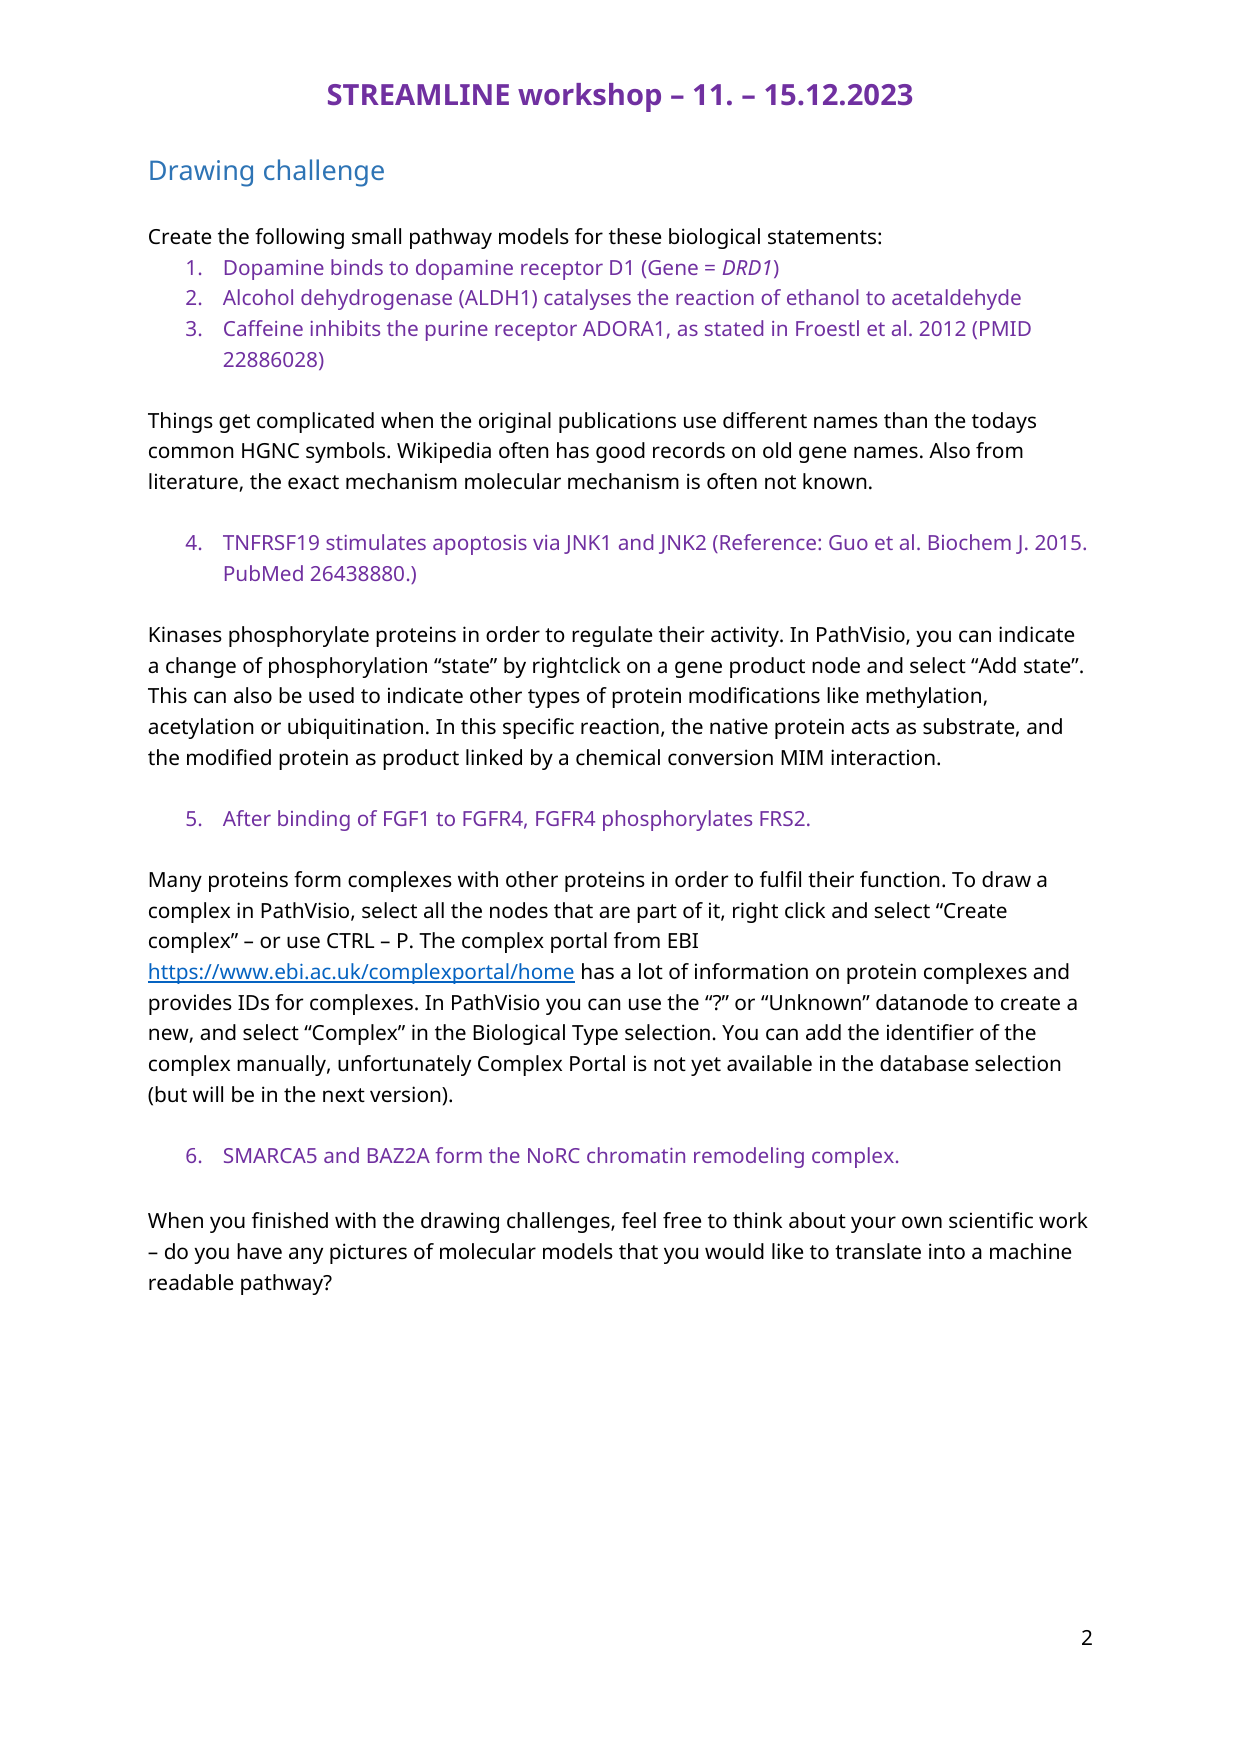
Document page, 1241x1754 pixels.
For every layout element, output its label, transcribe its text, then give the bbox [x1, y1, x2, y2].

list Dopamine binds to dopamine receptor D1 (Gene = DRD1) [185, 253, 1093, 281]
list Alcohol dehydrogenase (ALDH1) catalyses the reaction of ethanol to acetaldehyde [185, 283, 1093, 312]
text When you finished with the drawing challenges, feel free to think about your own scientific work – do you have any pictures of molecular models that you would like to translate into a machine readable pathway? [148, 1206, 1093, 1296]
text Many proteins form complexes with other proteins in order to fulfil their function. To draw a complex in PathVisio, select all the nodes that are part of it, right click and select “Create complex” – or use CTRL – P. The complex portal from EBI https://www.ebi.ac.uk/complexportal/home has a lot of information on protein complexes and provides IDs for complexes. In PathVisio you can use the “?” or “Unknown” datanode to create a new, and select “Complex” in the Biological Type selection. You can add the identifier of the complex manually, unfortunately Complex Portal is not yet available in the database selection (but will be in the next version). [148, 865, 1093, 1108]
list Caffeine inhibits the purine receptor ADORA1, as stated in Froestl et al. 2012 (PMID 22886028) [185, 314, 1093, 373]
text Create the following small pathway models for these biological statements: [148, 222, 1093, 251]
list TNFRSF19 stimulates apoptosis via JNK1 and JNK2 (Reference: Guo et al. Biochem J. 2015. PubMed 26438880.) [185, 528, 1093, 587]
text Kinases phosphorylate proteins in order to regulate their activity. In PathVisio, you can indicate a change of phosphorylation “state” by rightclick on a gene product node and select “Add state”. This can also be used to indicate other types of protein modifications like methylation, acetylation or ubiquitination. In this specific reaction, the native protein acts as substrate, and the modified protein as product linked by a chemical conversion MIM interaction. [148, 620, 1093, 771]
text Things get complicated when the original publications use different names than the todays common HGNC symbols. Wikipedia often has good records on old gene names. Also from literature, the exact mechanism molecular mechanism is often not known. [148, 406, 1093, 496]
list After binding of FGF1 to FGFR4, FGFR4 phosphorylates FRS2. [185, 804, 1093, 832]
subtitle Drawing challenge [148, 152, 1093, 189]
list SMARCA5 and BAZ2A form the NoRC chromatin remodeling complex. [185, 1141, 1093, 1169]
